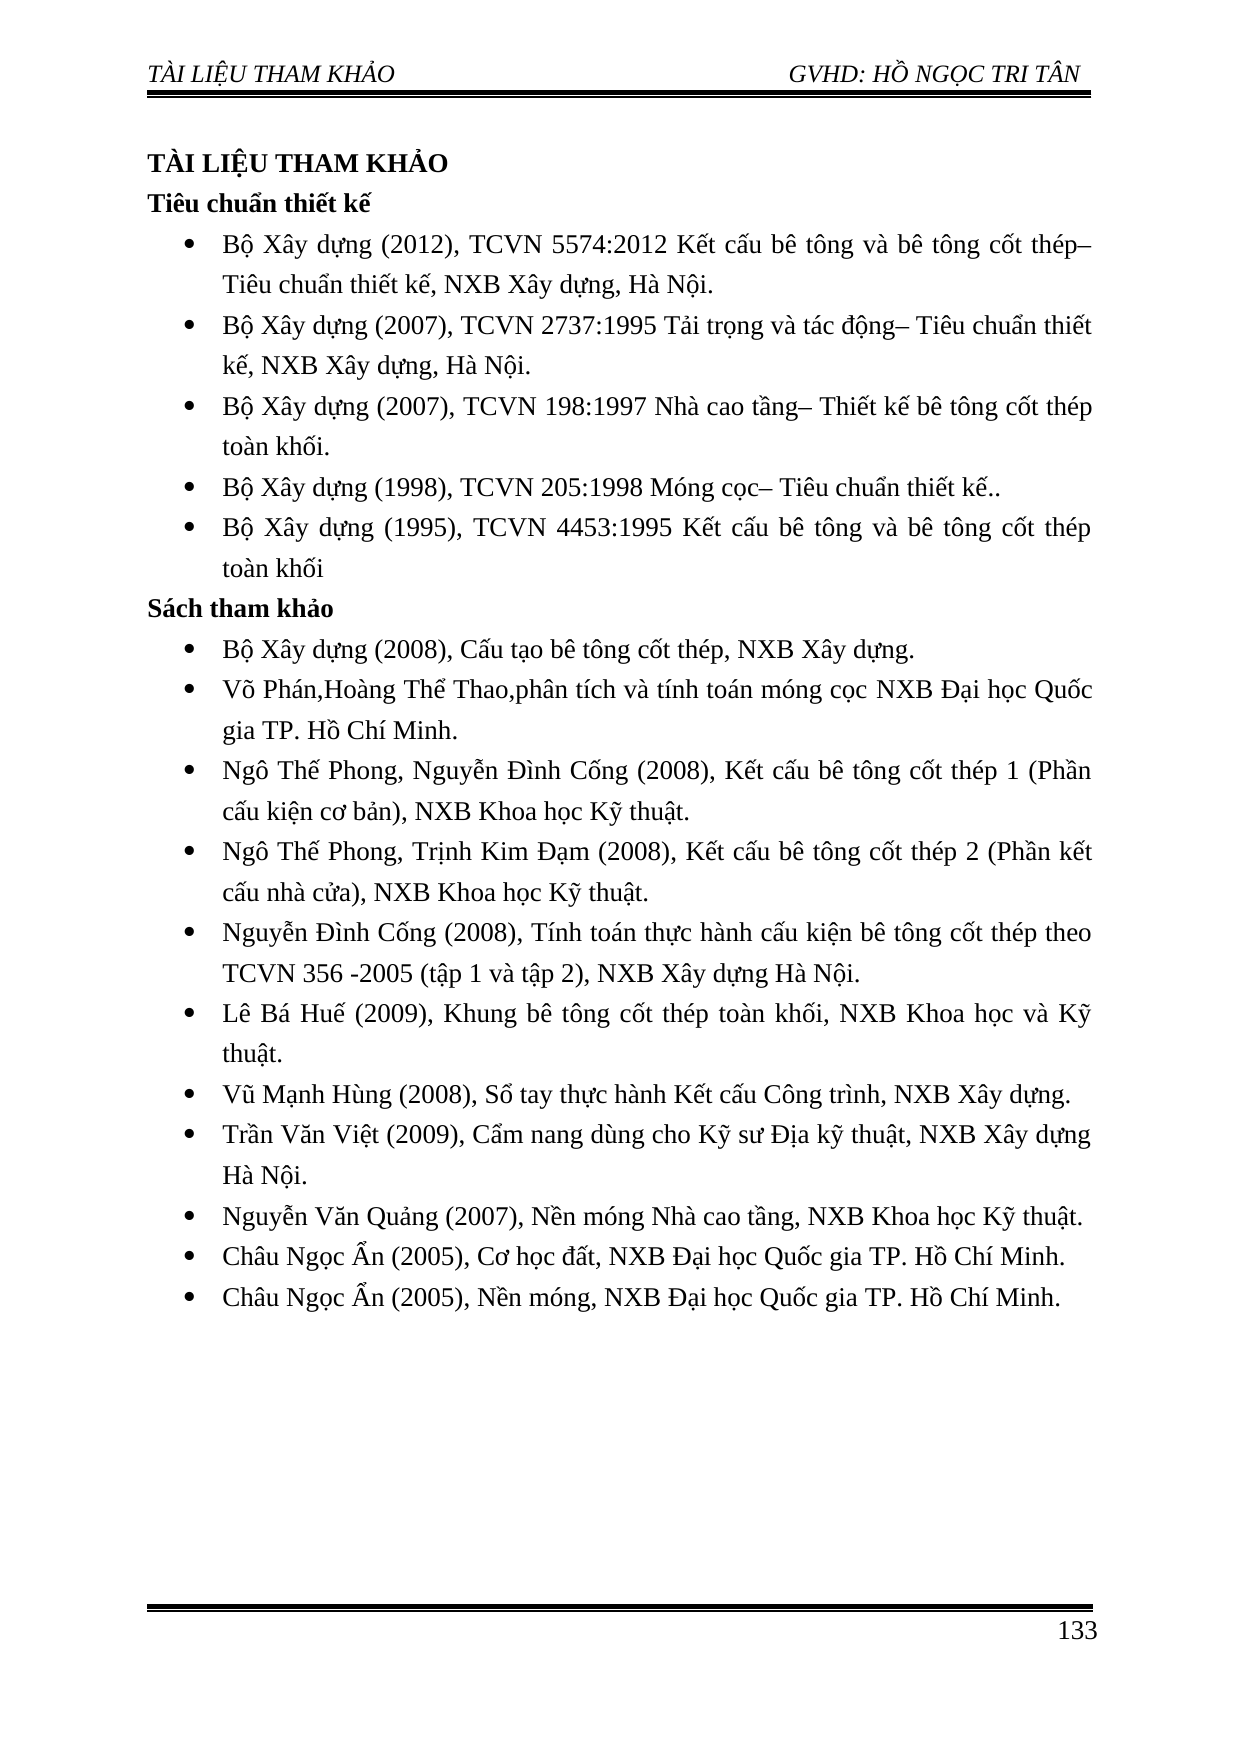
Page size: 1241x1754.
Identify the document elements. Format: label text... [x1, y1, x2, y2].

list Lê Bá Huế (2009), Khung bê tông cốt thép toàn khối, NXB Khoa học và Kỹ thuật. [184, 997, 1093, 1069]
list Bộ Xây dựng (1995), TCVN 4453:1995 Kết cấu bê tông và bê tông cốt thép toàn khối [184, 511, 1093, 583]
list Nguyễn Đình Cống (2008), Tính toán thực hành cấu kiện bê tông cốt thép theo TCVN 356 -2005 (tập 1 và tập 2), NXB Xây dựng Hà Nội. [184, 916, 1093, 988]
list Võ Phán,Hoàng Thể Thao,phân tích và tính toán móng cọc NXB Đại học Quốc gia TP. Hồ Chí Minh. [184, 673, 1093, 745]
list Bộ Xây dựng (2012), TCVN 5574:2012 Kết cấu bê tông và bê tông cốt thép– Tiêu chuẩn thiết kế, NXB Xây dựng, Hà Nội. [184, 228, 1093, 299]
text TÀI LIỆU THAM KHẢO [147, 147, 1093, 178]
list Trần Văn Việt (2009), Cẩm nang dùng cho Kỹ sư Địa kỹ thuật, NXB Xây dựng Hà Nội. [184, 1119, 1093, 1190]
list Bộ Xây dựng (1998), TCVN 205:1998 Móng cọc– Tiêu chuẩn thiết kế.. [184, 471, 1093, 502]
list Châu Ngọc Ẩn (2005), Nền móng, NXB Đại học Quốc gia TP. Hồ Chí Minh. [184, 1281, 1093, 1312]
list Bộ Xây dựng (2007), TCVN 198:1997 Nhà cao tầng– Thiết kế bê tông cốt thép toàn khối. [184, 390, 1093, 461]
list Ngô Thế Phong, Trịnh Kim Đạm (2008), Kết cấu bê tông cốt thép 2 (Phần kết cấu nhà cửa), NXB Khoa học Kỹ thuật. [184, 835, 1093, 907]
list Châu Ngọc Ẩn (2005), Cơ học đất, NXB Đại học Quốc gia TP. Hồ Chí Minh. [184, 1240, 1093, 1271]
list Bộ Xây dựng (2007), TCVN 2737:1995 Tải trọng và tác động– Tiêu chuẩn thiết kế, NXB Xây dựng, Hà Nội. [184, 309, 1093, 381]
list Vũ Mạnh Hùng (2008), Sổ tay thực hành Kết cấu Công trình, NXB Xây dựng. [184, 1078, 1093, 1109]
list Bộ Xây dựng (2008), Cấu tạo bê tông cốt thép, NXB Xây dựng. [184, 633, 1093, 664]
text Sách tham khảo [147, 592, 1093, 623]
list Ngô Thế Phong, Nguyễn Đình Cống (2008), Kết cấu bê tông cốt thép 1 (Phần cấu kiện cơ bản), NXB Khoa học Kỹ thuật. [184, 754, 1093, 826]
text Tiêu chuẩn thiết kế [147, 187, 1093, 219]
list Nguyễn Văn Quảng (2007), Nền móng Nhà cao tầng, NXB Khoa học Kỹ thuật. [184, 1199, 1093, 1231]
